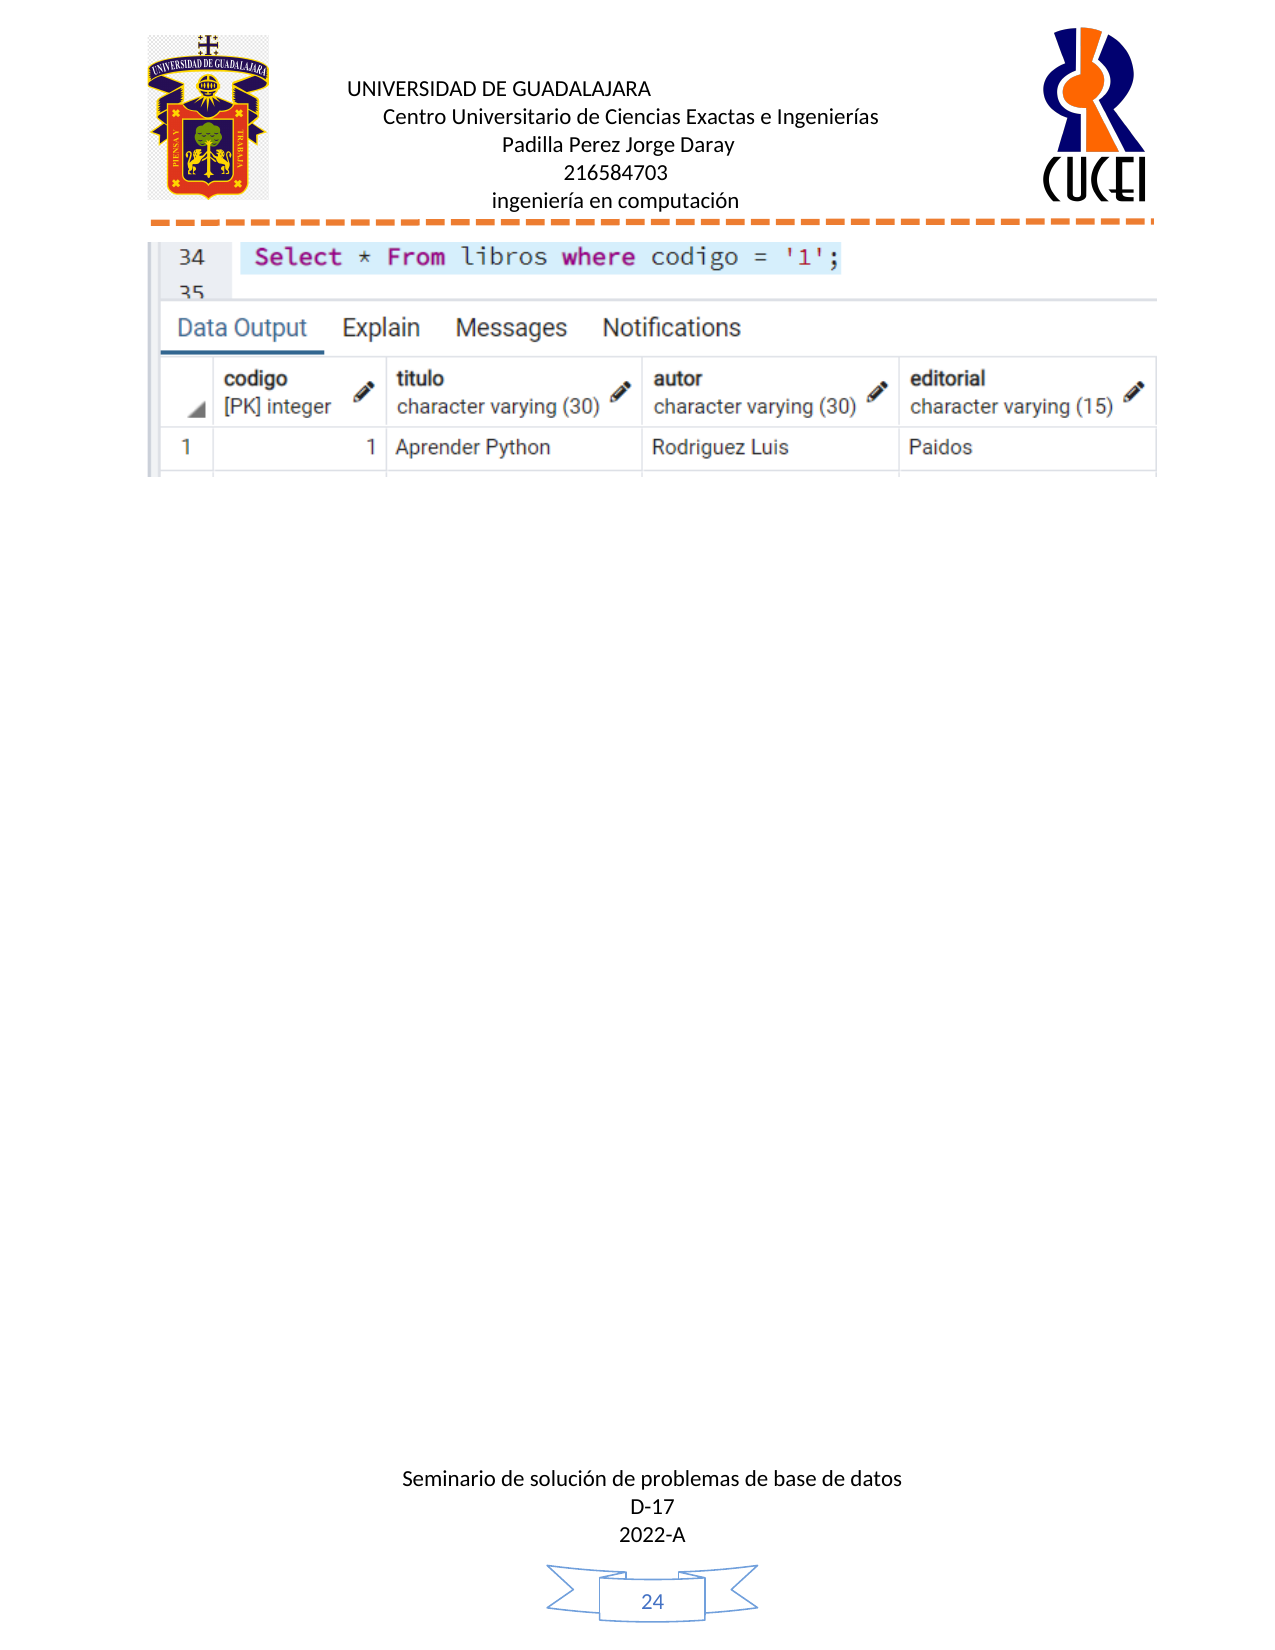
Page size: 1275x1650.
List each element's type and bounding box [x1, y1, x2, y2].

picture [147, 242, 1157, 477]
picture [1031, 26, 1157, 203]
picture [147, 35, 269, 200]
